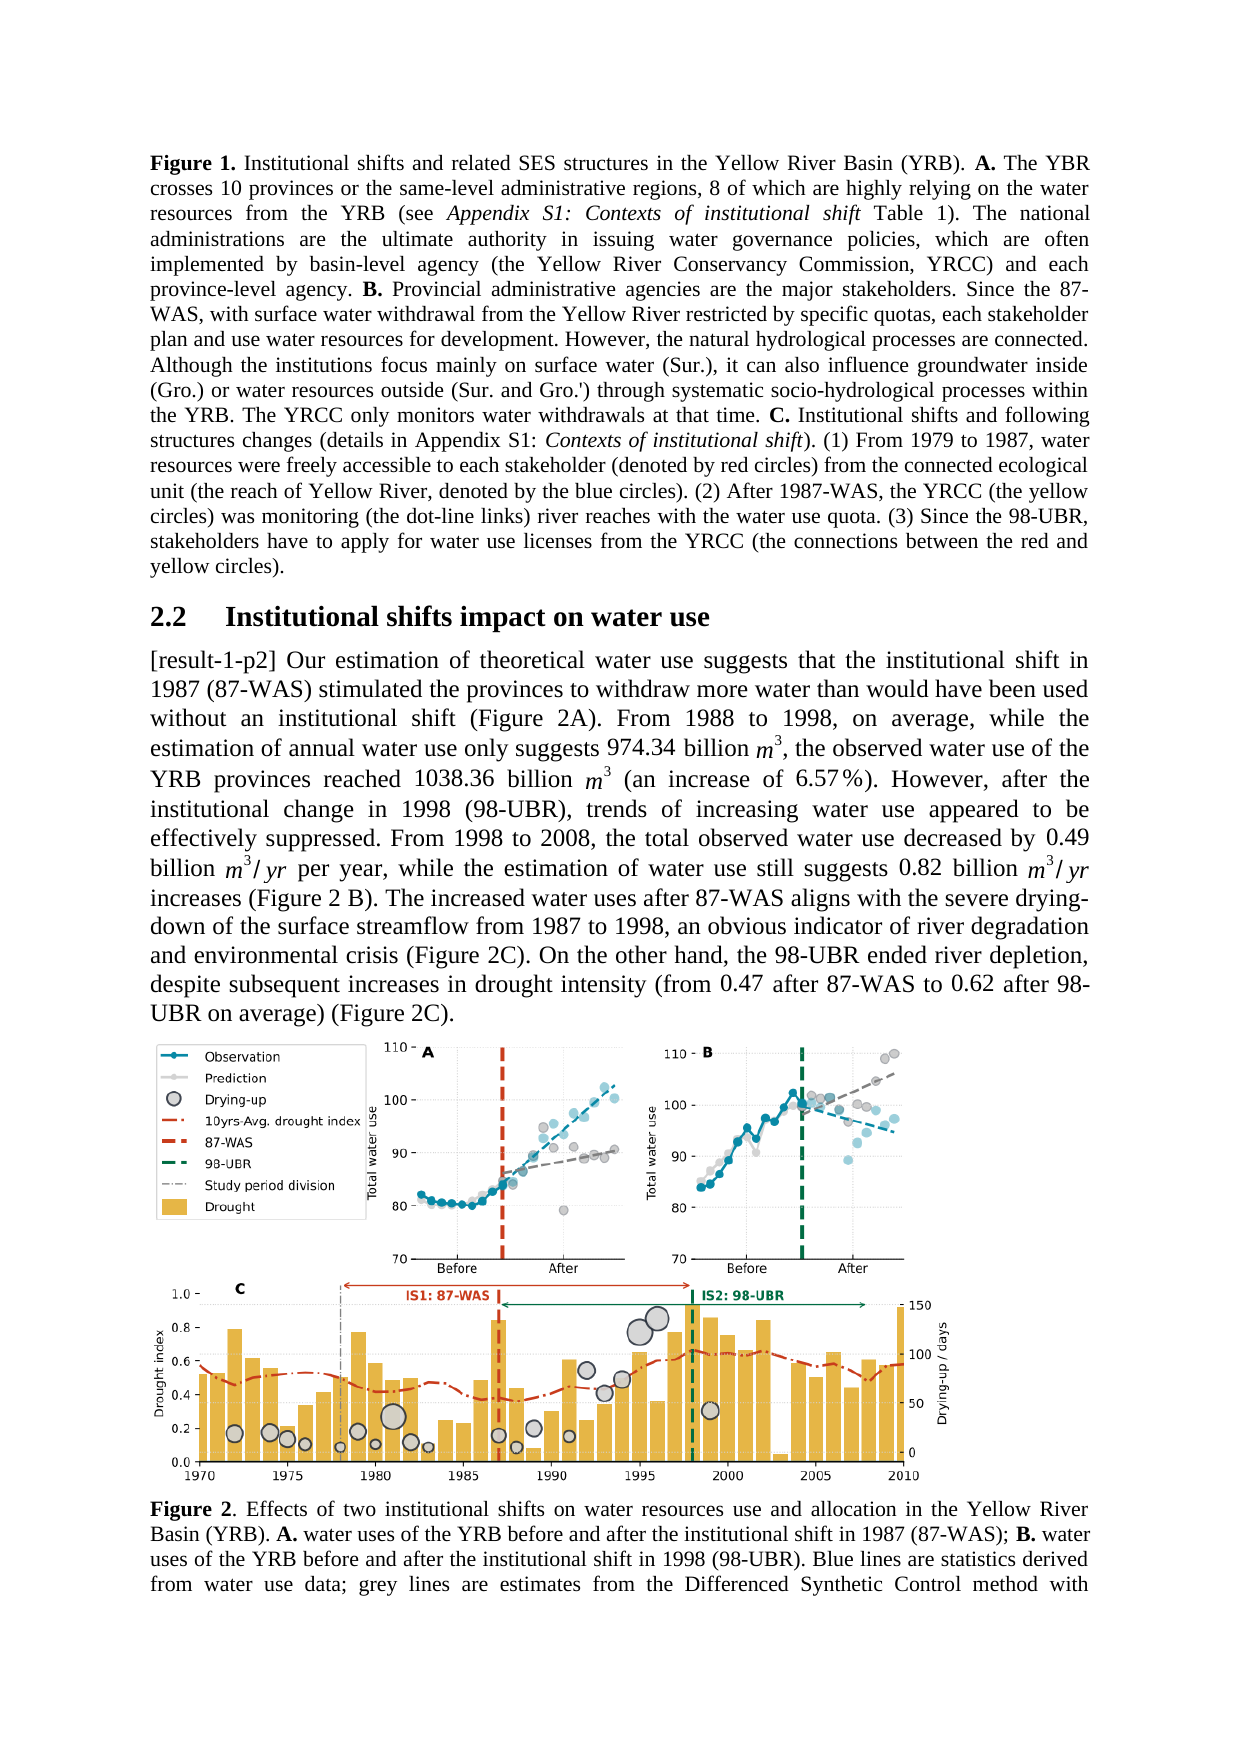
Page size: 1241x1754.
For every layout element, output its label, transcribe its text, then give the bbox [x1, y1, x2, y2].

text Figure 1. Institutional shifts and related SES structures in the Yellow River Basin (YRB). A. The YBR crosses 10 provinces or the same-level administrative regions, 8 of which are highly relying on the water resources from the YRB (see Appendix S1: Contexts of institutional shift Table 1). The national administrations are the ultimate authority in issuing water governance policies, which are often implemented by basin-level agency (the Yellow River Conservancy Commission, YRCC) and each province-level agency. B. Provincial administrative agencies are the major stakeholders. Since the 87-WAS, with surface water withdrawal from the Yellow River restricted by specific quotas, each stakeholder plan and use water resources for development. However, the natural hydrological processes are connected. Although the institutions focus mainly on surface water (Sur.), it can also influence groundwater inside (Gro.) or water resources outside (Sur. and Gro.') through systematic socio-hydrological processes within the YRB. The YRCC only monitors water withdrawals at that time. C. Institutional shifts and following structures changes (details in Appendix S1: Contexts of institutional shift). (1) From 1979 to 1987, water resources were freely accessible to each stakeholder (denoted by red circles) from the connected ecological unit (the reach of Yellow River, denoted by the blue circles). (2) After 1987-WAS, the YRCC (the yellow circles) was monitoring (the dot-line links) river reaches with the water use quota. (3) Since the 98-UBR, stakeholders have to apply for water use licenses from the YRCC (the connections between the red and yellow circles). [150, 150, 1090, 578]
text [result-1-p2] Our estimation of theoretical water use suggests that the institutional shift in 1987 (87-WAS) stimulated the provinces to withdraw more water than would have been used without an institutional shift (Figure 2A). From 1988 to 1998, on average, while the estimation of annual water use only suggests billion , the observed water use of the YRB provinces reached billion (an increase of ). However, after the institutional change in 1998 (98-UBR), trends of increasing water use appeared to be effectively suppressed. From 1998 to 2008, the total observed water use decreased by billion per year, while the estimation of water use still suggests billion increases (Figure 2 B). The increased water uses after 87-WAS aligns with the severe drying-down of the surface streamflow from 1987 to 1998, an obvious indicator of river degradation and environmental crisis (Figure 2C). On the other hand, the 98-UBR ended river depletion, despite subsequent increases in drought intensity (from after 87-WAS to after 98-UBR on average) (Figure 2C). [150, 645, 1090, 1026]
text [150, 1496, 1090, 1597]
subtitle 2.2 Institutional shifts impact on water use [150, 599, 1090, 633]
